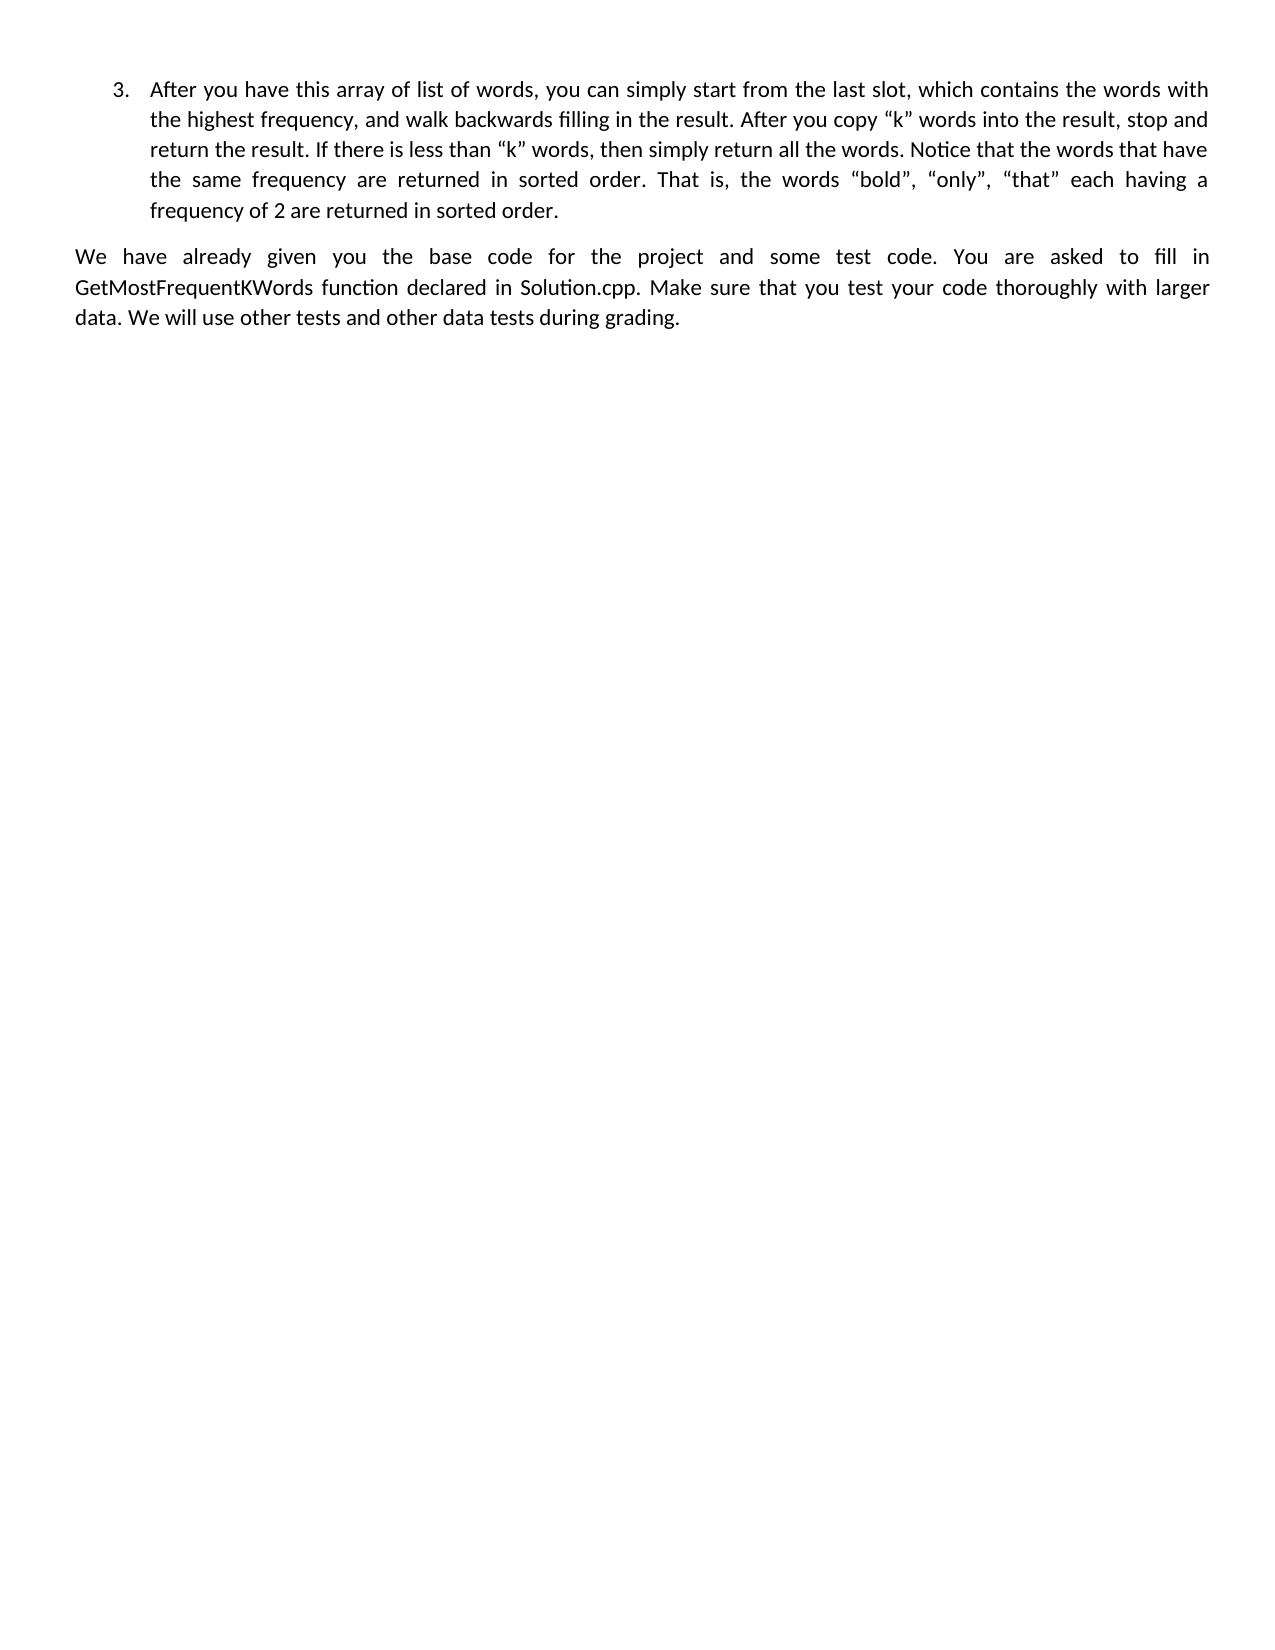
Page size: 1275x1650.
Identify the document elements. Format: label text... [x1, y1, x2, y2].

list After you have this array of list of words, you can simply start from the last slot, which contains the words with the highest frequency, and walk backwards filling in the result. After you copy “k” words into the result, stop and return the result. If there is less than “k” words, then simply return all the words. Notice that the words that have the same frequency are returned in sorted order. That is, the words “bold”, “only”, “that” each having a frequency of 2 are returned in sorted order. [112, 75, 1210, 224]
text We have already given you the base code for the project and some test code. You are asked to fill in GetMostFrequentKWords function declared in Solution.cpp. Make sure that you test your code thoroughly with larger data. We will use other tests and other data tests during grading. [75, 242, 1210, 331]
